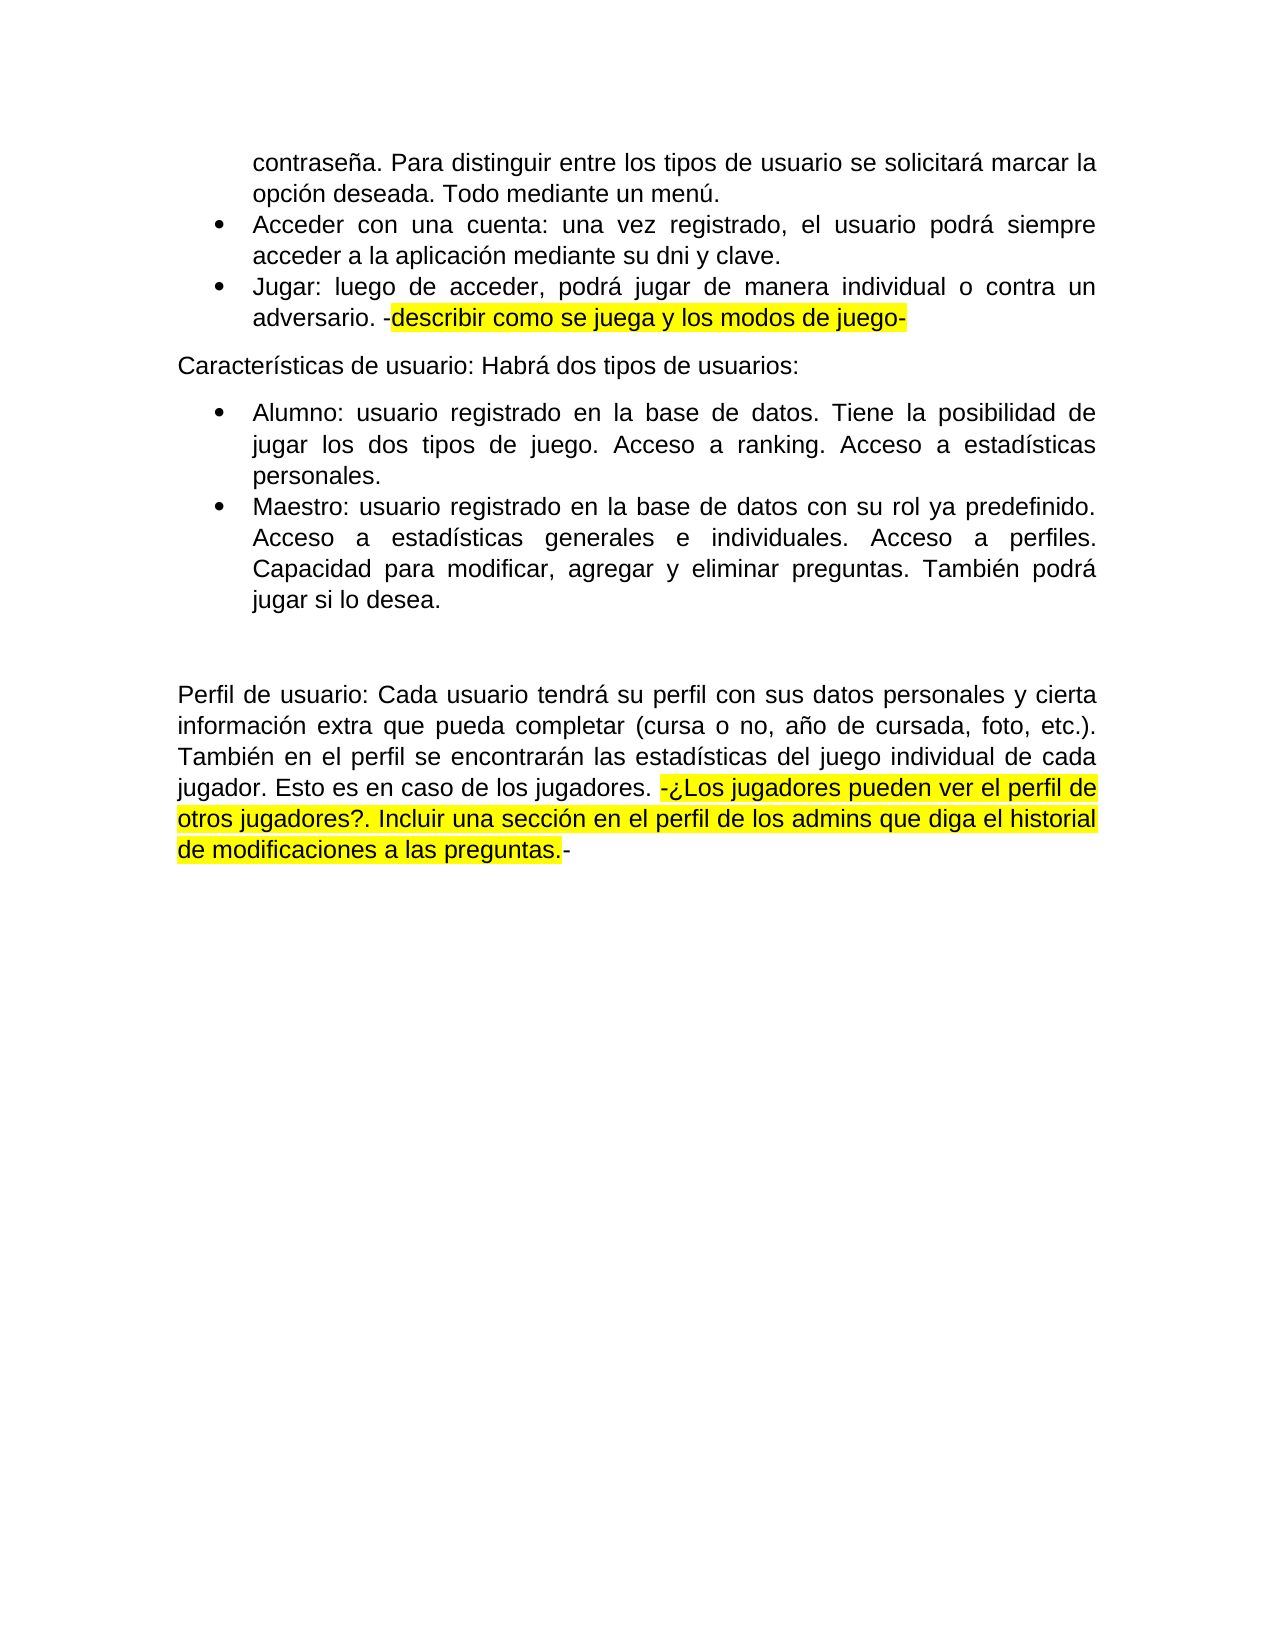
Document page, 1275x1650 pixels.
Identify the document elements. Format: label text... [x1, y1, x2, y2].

text Características de usuario: Habrá dos tipos de usuarios: [177, 351, 1098, 379]
text Perfil de usuario: Cada usuario tendrá su perfil con sus datos personales y cierta información extra que pueda completar (cursa o no, año de cursada, foto, etc.). También en el perfil se encontrarán las estadísticas del juego individual de cada jugador. Esto es en caso de los jugadores. -¿Los jugadores pueden ver el perfil de otros jugadores?. Incluir una sección en el perfil de los admins que diga el historial de modificaciones a las preguntas.- [177, 833, 1098, 864]
text Perfil de usuario: Cada usuario tendrá su perfil con sus datos personales y cierta información extra que pueda completar (cursa o no, año de cursada, foto, etc.). También en el perfil se encontrarán las estadísticas del juego individual de cada jugador. Esto es en caso de los jugadores. -¿Los jugadores pueden ver el perfil de otros jugadores?. Incluir una sección en el perfil de los admins que diga el historial de modificaciones a las preguntas.- [177, 680, 1098, 805]
list Maestro: usuario registrado en la base de datos con su rol ya predefinido. Acceso a estadísticas generales e individuales. Acceso a perfiles. Capacidad para modificar, agregar y eliminar preguntas. También podrá jugar si lo desea. [215, 492, 1098, 614]
list Alumno: usuario registrado en la base de datos. Tiene la posibilidad de jugar los dos tipos de juego. Acceso a ranking. Acceso a estadísticas personales. [215, 398, 1098, 489]
list Acceder con una cuenta: una vez registrado, el usuario podrá siempre acceder a la aplicación mediante su dni y clave. [215, 210, 1098, 269]
list Jugar: luego de acceder, podrá jugar de manera individual o contra un adversario. -describir como se juega y los modos de juego- [215, 272, 1098, 332]
